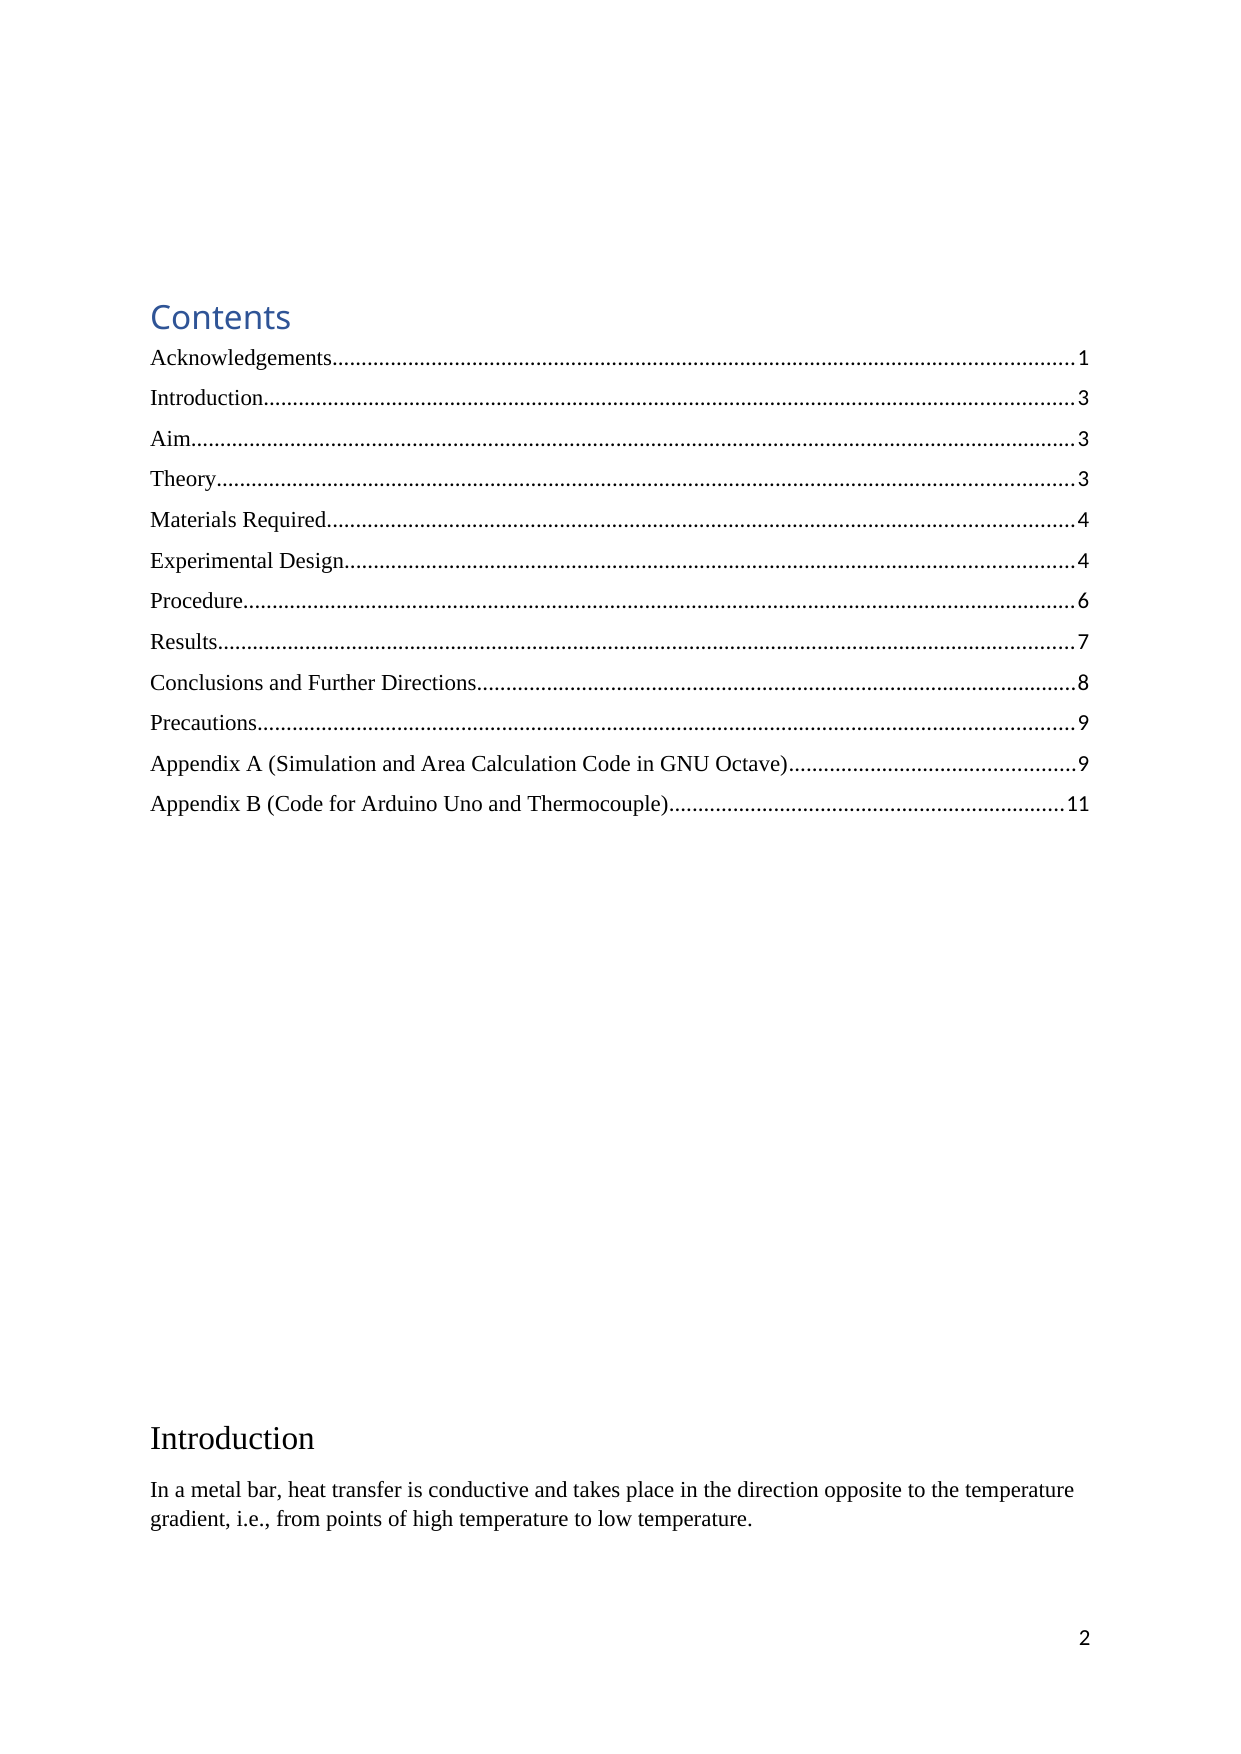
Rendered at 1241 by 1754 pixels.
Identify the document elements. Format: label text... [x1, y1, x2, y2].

list In a metal bar, heat transfer is conductive and takes place in the direction opposite to the temperature gradient, i.e., from points of high temperature to low temperature. [150, 1476, 1090, 1531]
text Introduction [150, 1418, 1090, 1457]
